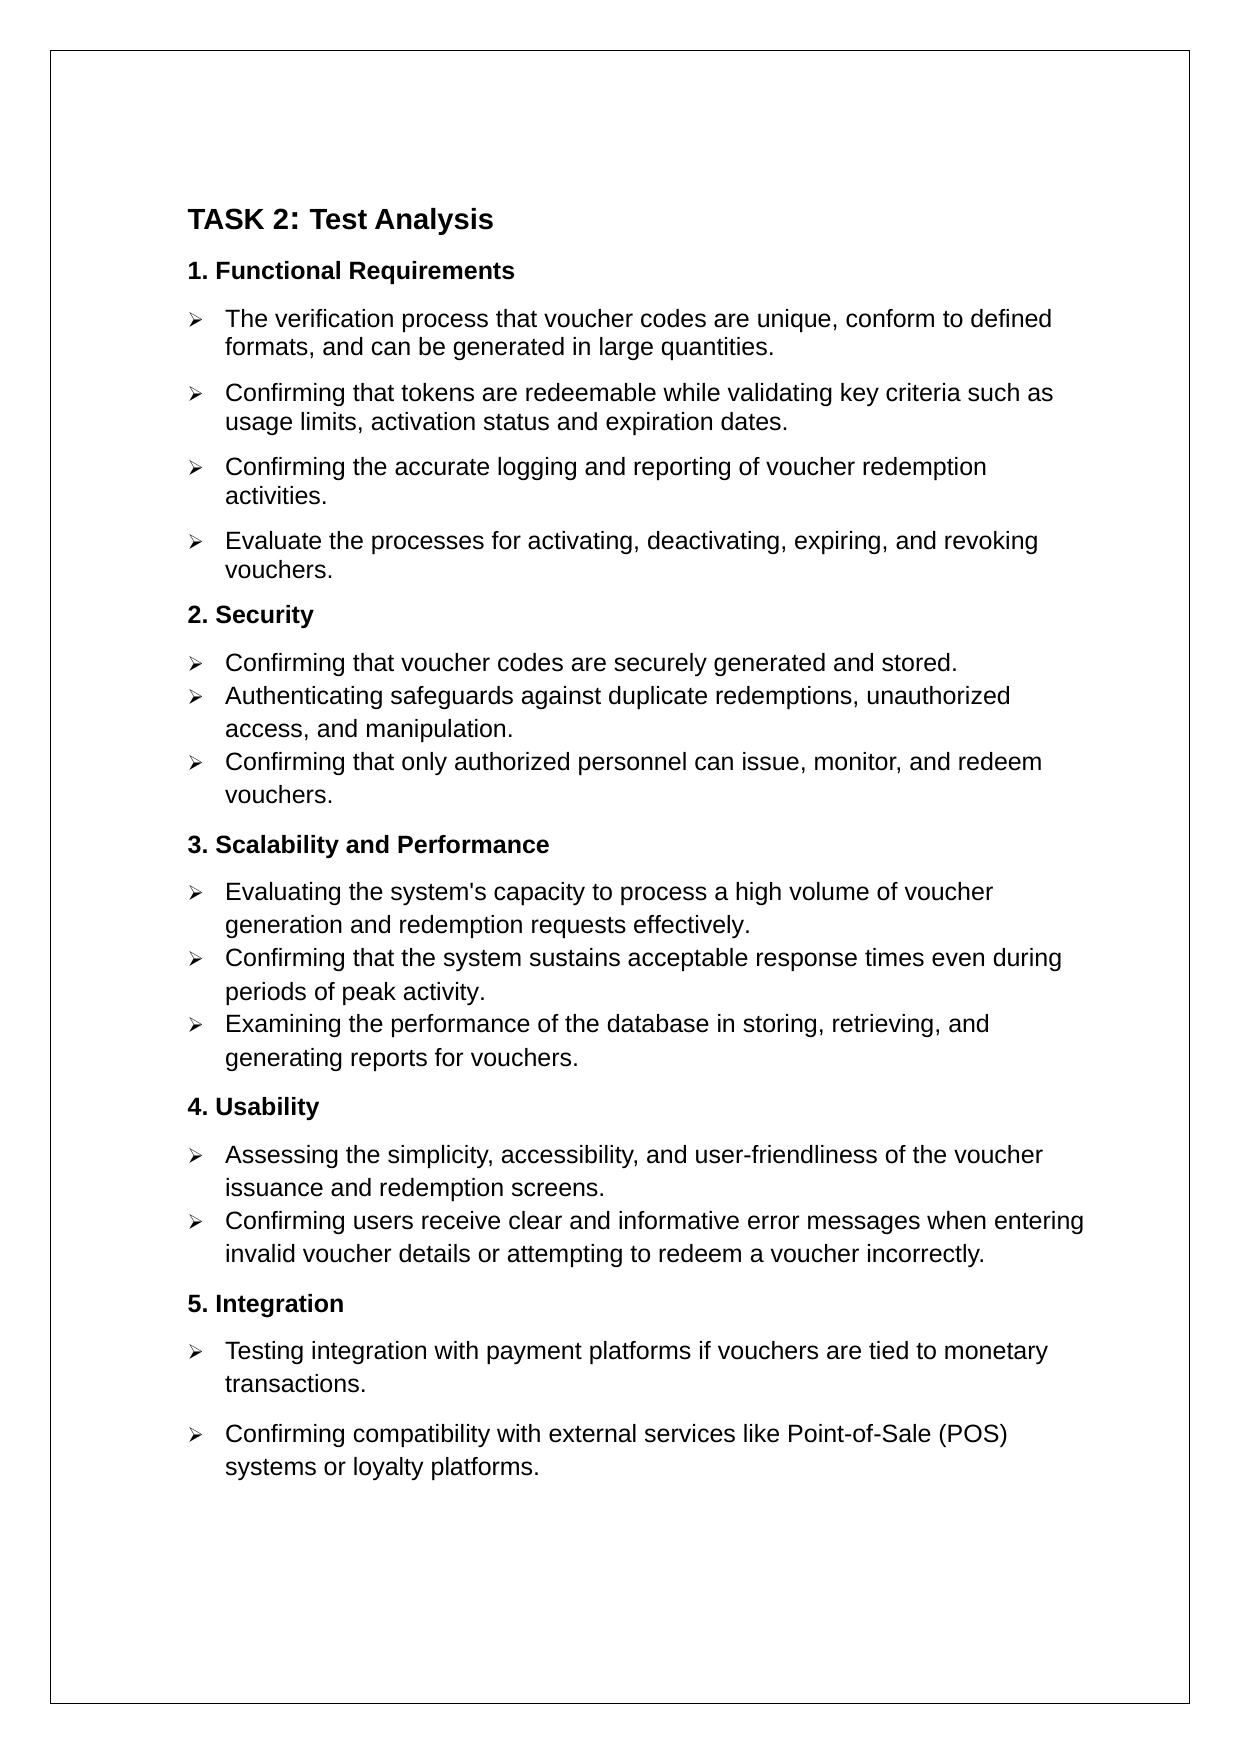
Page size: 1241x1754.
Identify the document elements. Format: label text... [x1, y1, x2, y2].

list Confirming that only authorized personnel can issue, monitor, and redeem vouchers. [187, 747, 1090, 809]
text 5. Integration [150, 1289, 1090, 1317]
list Authenticating safeguards against duplicate redemptions, unauthorized access, and manipulation. [187, 681, 1090, 743]
list Confirming compatibility with external services like Point-of-Sale (POS) systems or loyalty platforms. [187, 1419, 1090, 1481]
list Evaluate the processes for activating, deactivating, expiring, and revoking vouchers. [187, 526, 1090, 583]
list Confirming that the system sustains acceptable response times even during periods of peak activity. [187, 943, 1090, 1005]
list Confirming that voucher codes are securely generated and stored. [187, 648, 1090, 677]
list Examining the performance of the database in storing, retrieving, and generating reports for vouchers. [187, 1009, 1090, 1071]
text 3. Scalability and Performance [150, 830, 1090, 858]
text 4. Usability [150, 1092, 1090, 1121]
text TASK 2: Test Analysis [187, 198, 1090, 236]
list Evaluating the system's capacity to process a high volume of voucher generation and redemption requests effectively. [187, 877, 1090, 939]
list Confirming the accurate logging and reporting of voucher redemption activities. [187, 452, 1090, 509]
list Assessing the simplicity, accessibility, and user-friendliness of the voucher issuance and redemption screens. [187, 1140, 1090, 1202]
list Confirming users receive clear and informative error messages when entering invalid voucher details or attempting to redeem a voucher incorrectly. [187, 1206, 1090, 1268]
text 1. Functional Requirements [150, 256, 1090, 284]
list Testing integration with payment platforms if vouchers are tied to monetary transactions. [187, 1336, 1090, 1398]
list The verification process that voucher codes are unique, conform to defined formats, and can be generated in large quantities. [187, 303, 1090, 361]
list Confirming that tokens are redeemable while validating key criteria such as usage limits, activation status and expiration dates. [187, 378, 1090, 435]
text 2. Security [150, 600, 1090, 629]
